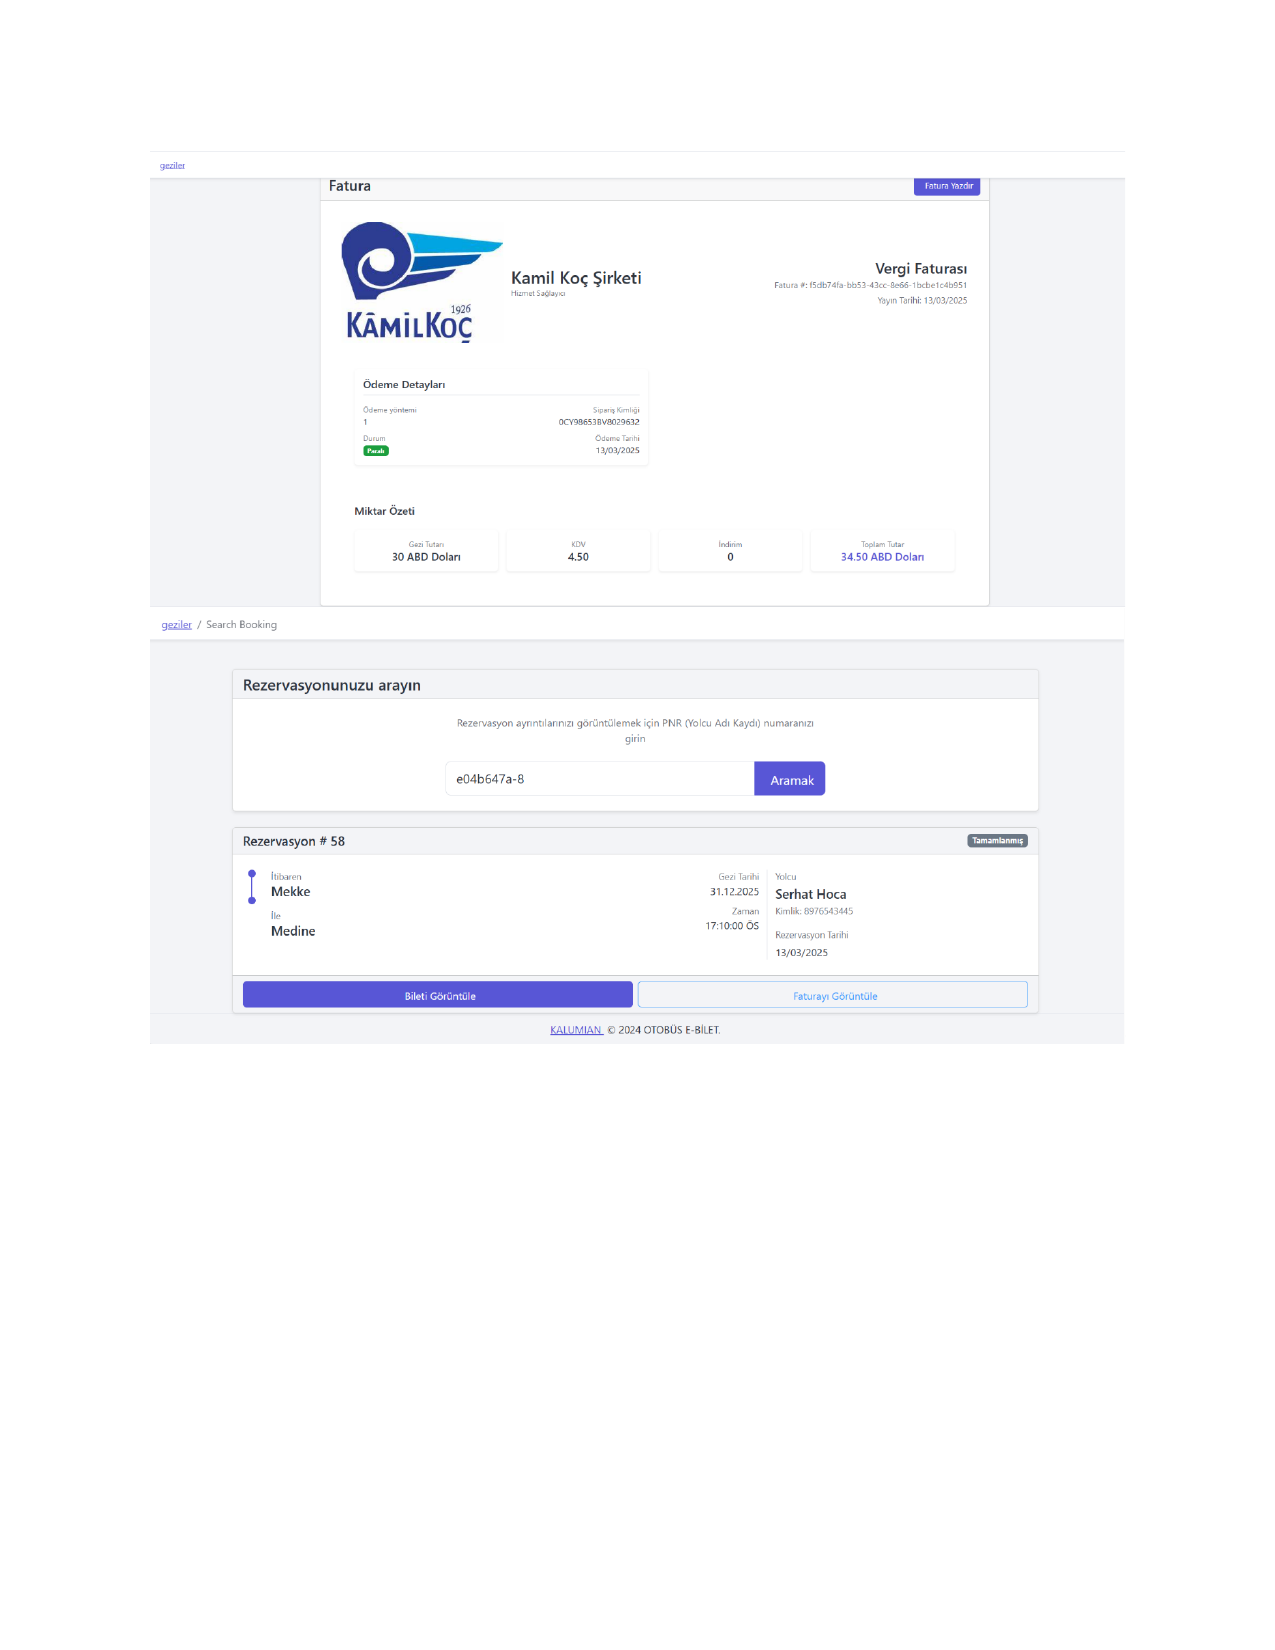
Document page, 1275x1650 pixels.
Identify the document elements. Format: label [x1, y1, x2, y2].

picture [150, 150, 1125, 607]
picture [150, 608, 1125, 1044]
